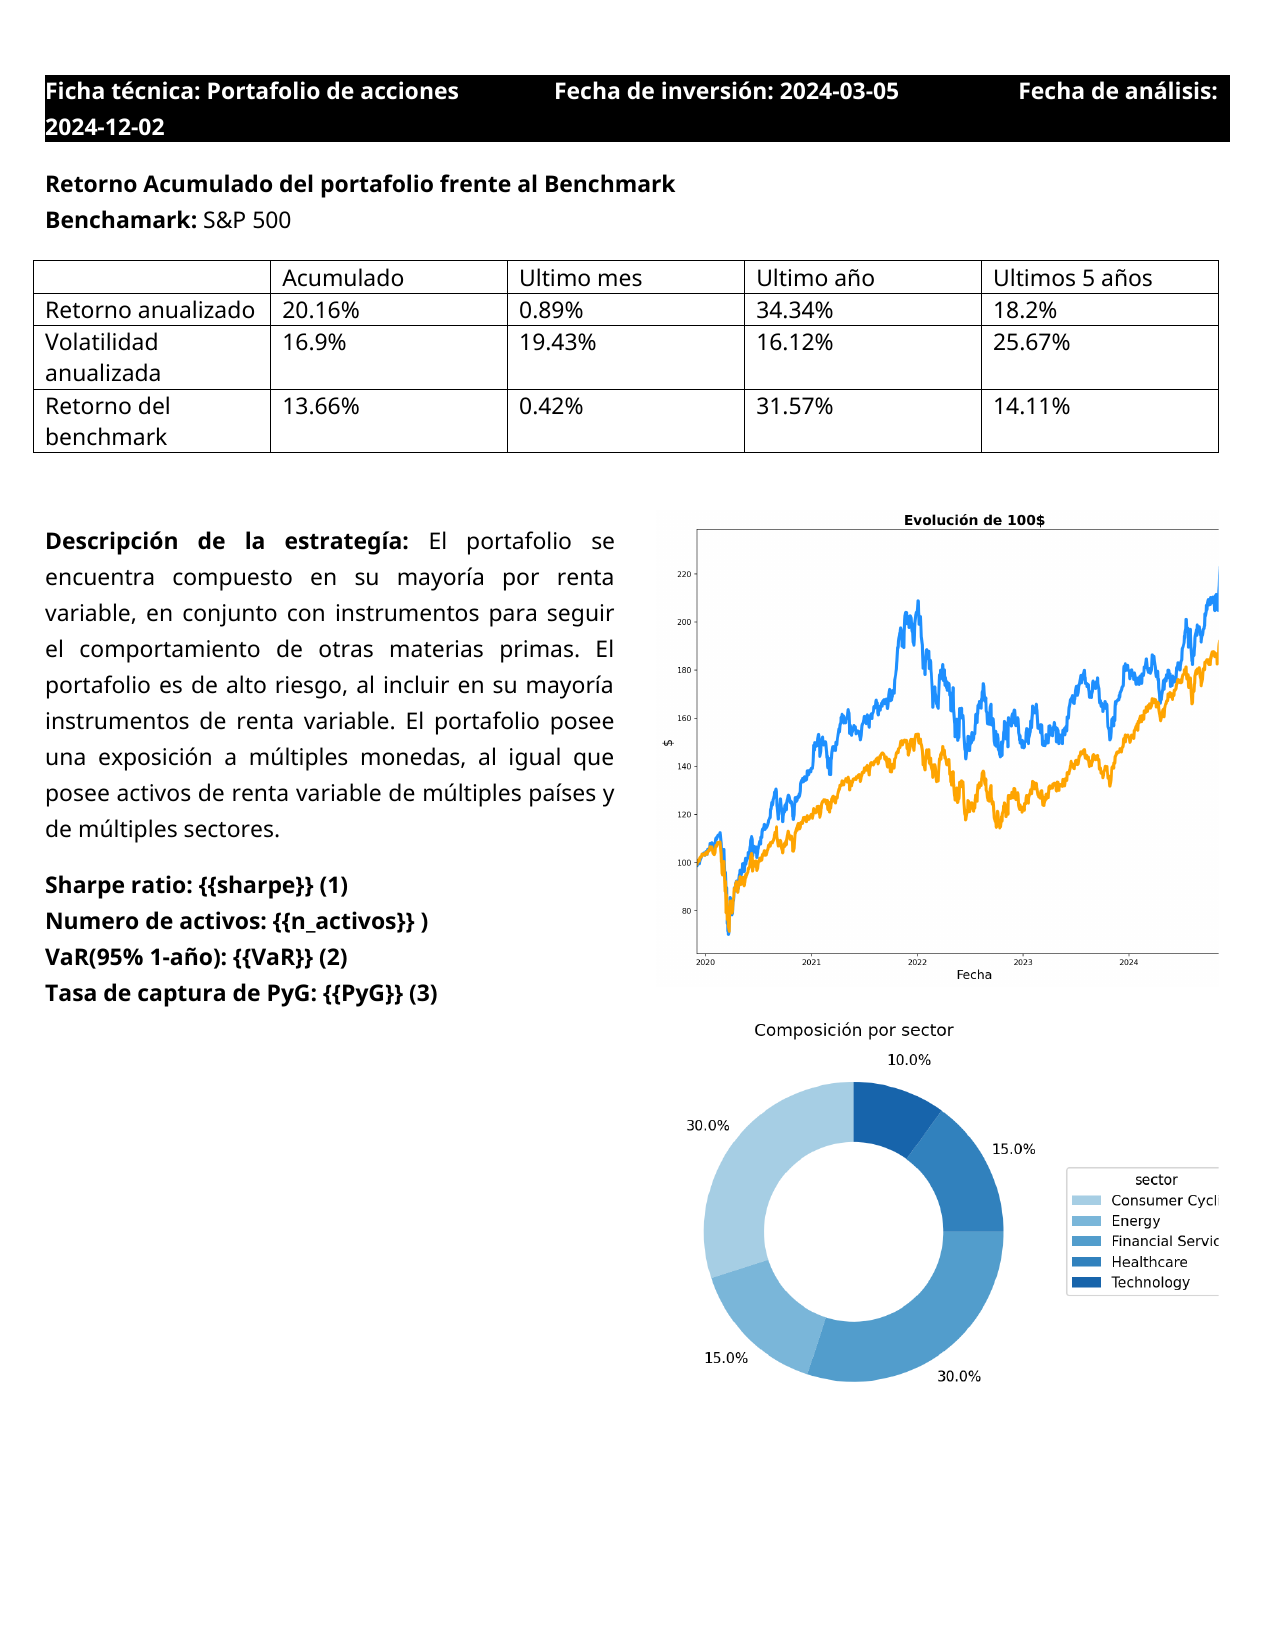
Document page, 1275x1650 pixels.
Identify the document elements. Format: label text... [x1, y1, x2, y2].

table_cell 16.9% [271, 326, 507, 388]
picture [656, 1012, 1219, 1429]
text Ficha técnica: Portafolio de acciones Fecha de inversión: 2024-03-05 Fecha de análisis: 2024-12-02 [45, 75, 1230, 142]
table_header Acumulado [271, 261, 507, 293]
table_cell Volatilidad anualizada [34, 326, 270, 388]
table_cell 18.2% [982, 294, 1218, 325]
table_header [626, 453, 1219, 1453]
picture [656, 510, 1219, 987]
table_cell Retorno del benchmark [34, 390, 270, 452]
table_cell 34.34% [745, 294, 981, 325]
table_cell 31.57% [745, 390, 981, 452]
table_header Ultimo año [745, 261, 981, 293]
table_cell 13.66% [271, 390, 507, 452]
table_header [34, 261, 270, 293]
table_header Descripción de la estrategía: El portafolio se encuentra compuesto en su mayoría por renta variable, en conjunto con instrumentos para seguir el comportamiento de otras materias primas. El portafolio es de alto riesgo, al incluir en su mayoría instrumentos de renta variable. El portafolio posee una exposición a múltiples monedas, al igual que posee activos de renta variable de múltiples países y de múltiples sectores. Sharpe ratio: {{sharpe}} (1) Numero de activos: {{n_activos}} ) VaR(95% 1-año): {{VaR}} (2) Tasa de captura de PyG: {{PyG}} (3) [34, 453, 626, 1453]
table_cell 16.12% [745, 326, 981, 388]
table_header Ultimo mes [508, 261, 744, 293]
table_header Ultimos 5 años [982, 261, 1218, 293]
table_cell 20.16% [271, 294, 507, 325]
text Retorno Acumulado del portafolio frente al Benchmark Benchamark: S&P 500 [45, 168, 1230, 235]
table_cell 0.89% [508, 294, 744, 325]
table_cell 14.11% [982, 390, 1218, 452]
table_cell 19.43% [508, 326, 744, 388]
table_cell Retorno anualizado [34, 294, 270, 325]
table_cell 25.67% [982, 326, 1218, 388]
table_cell 0.42% [508, 390, 744, 452]
